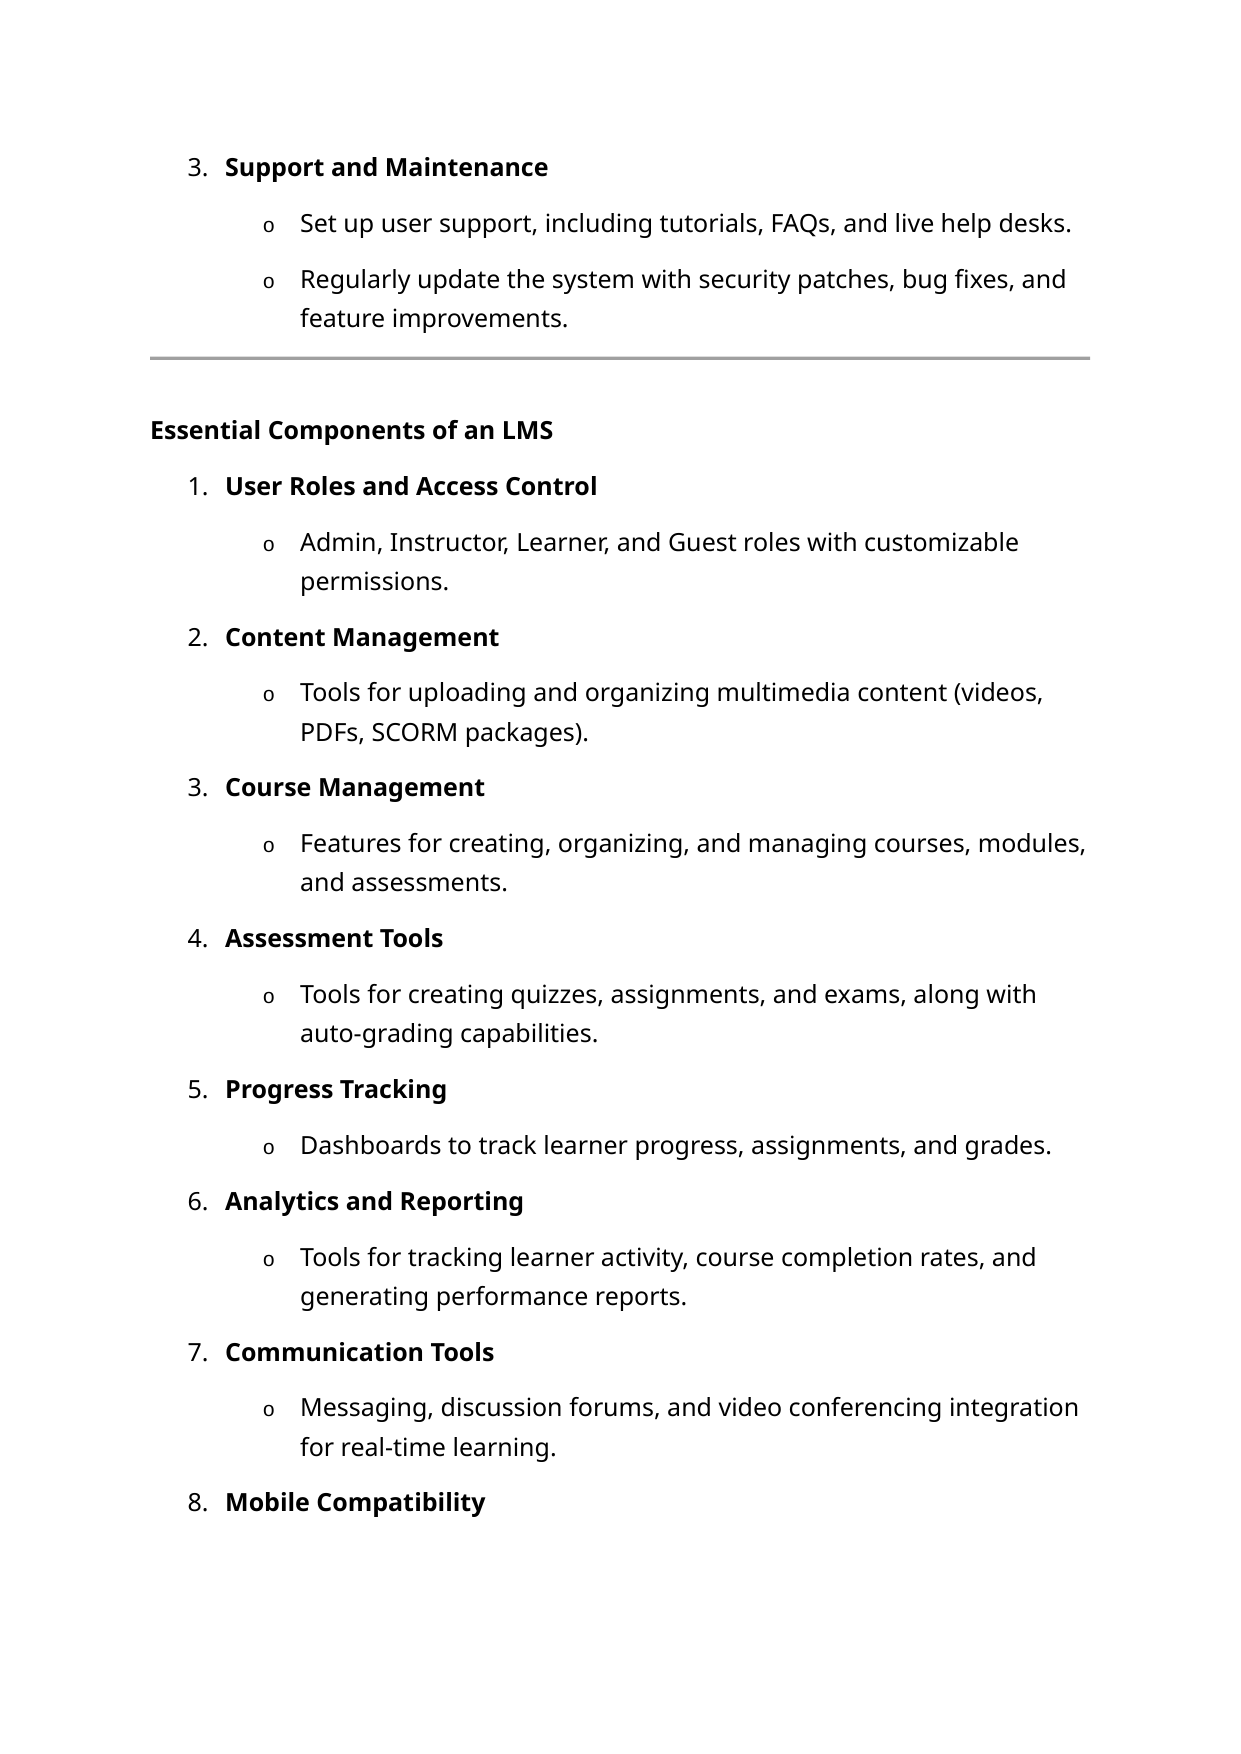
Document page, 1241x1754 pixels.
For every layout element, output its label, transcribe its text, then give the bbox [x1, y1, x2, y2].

list Messaging, discussion forums, and video conferencing integration for real-time learning. [262, 1390, 1090, 1463]
list Features for creating, organizing, and managing courses, modules, and assessments. [262, 826, 1090, 899]
list Communication Tools [187, 1334, 1090, 1368]
list Set up user support, including tutorials, FAQs, and live help desks. [262, 206, 1090, 240]
text Essential Components of an LMS [150, 412, 1090, 447]
list Assessment Tools [187, 921, 1090, 955]
list Analytics and Reporting [187, 1183, 1090, 1217]
list Tools for tracking learner activity, course completion rates, and generating performance reports. [262, 1239, 1090, 1312]
list Admin, Instructor, Learner, and Guest roles with customizable permissions. [262, 524, 1090, 597]
list Progress Tracking [187, 1072, 1090, 1106]
list Tools for creating quizzes, assignments, and exams, along with auto-grading capabilities. [262, 977, 1090, 1050]
list Tools for uploading and organizing multimedia content (videos, PDFs, SCORM packages). [262, 675, 1090, 748]
list Content Management [187, 619, 1090, 653]
list Regularly update the system with security patches, bug fixes, and feature improvements. [262, 262, 1090, 335]
list Dashboards to track learner progress, assignments, and grades. [262, 1127, 1090, 1162]
list User Roles and Access Control [187, 468, 1090, 502]
list Course Management [187, 770, 1090, 804]
list Support and Maintenance [187, 150, 1090, 184]
list Mobile Compatibility [187, 1485, 1090, 1519]
